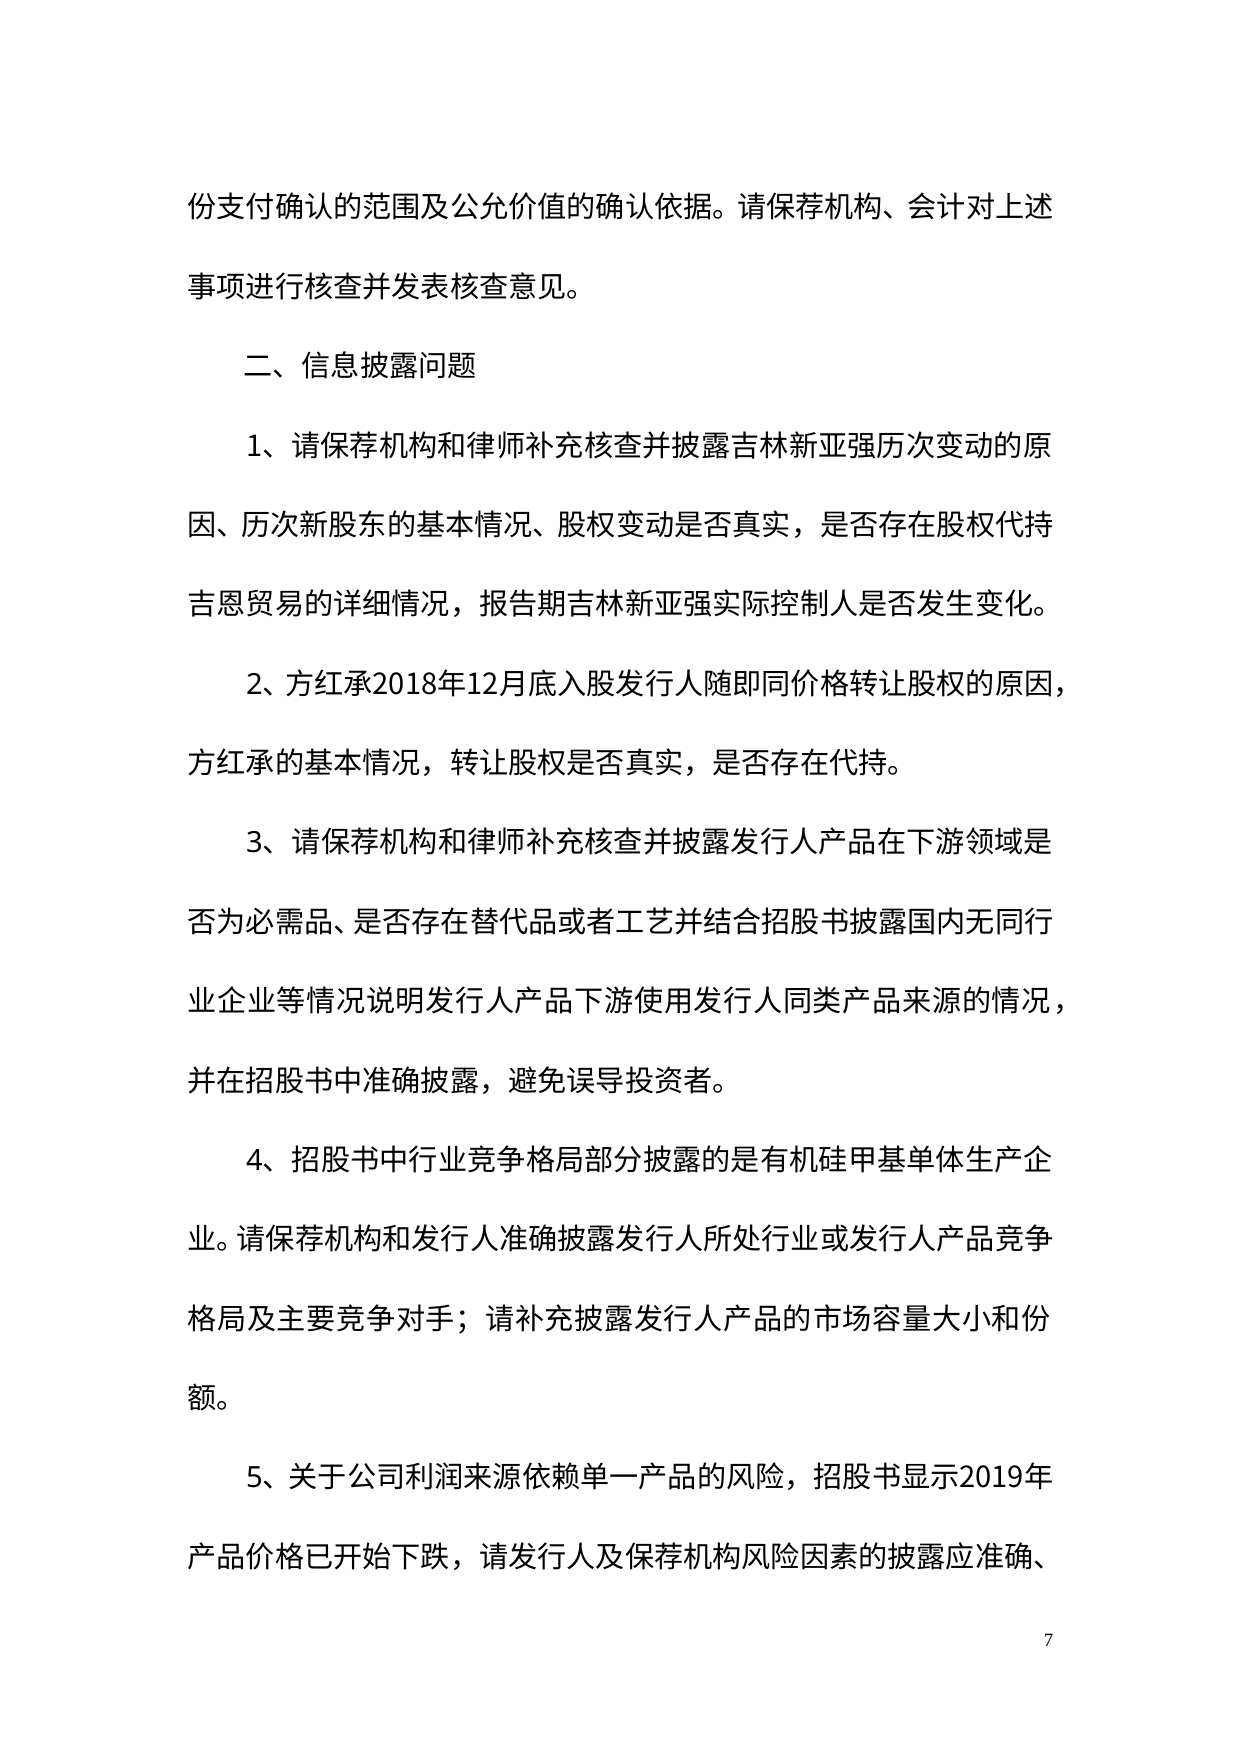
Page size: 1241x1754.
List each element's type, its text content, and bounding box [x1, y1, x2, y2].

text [187, 166, 1053, 404]
text 3、请保荐机构和律师补充核查并披露发行人产品在下游领域是否为必需品、是否存在替代品或者工艺并结合招股书披露国内无同行业企业等情况说明发行人产品下游使用发行人同类产品来源的情况，并在招股书中准确披露，避免误导投资者。 [187, 959, 1053, 1277]
text 1、请保荐机构和律师补充核查并披露吉林新亚强历次变动的原因、历次新股东的基本情况、股权变动是否真实，是否存在股权代持；吉恩贸易的详细情况，报告期吉林新亚强实际控制人是否发生变化。 [187, 483, 1053, 801]
text 二、信息披露问题 [187, 404, 1053, 483]
text 4、招股书中行业竞争格局部分披露的是有机硅甲基单体生产企业。请保荐机构和发行人准确披露发行人所处行业或发行人产品竞争格局及主要竞争对手；请补充披露发行人产品的市场容量大小和份额。 [187, 1277, 1053, 1594]
text 2、方红承2018年12月底入股发行人随即同价格转让股权的原因，方红承的基本情况，转让股权是否真实，是否存在代持。 [187, 801, 1053, 959]
